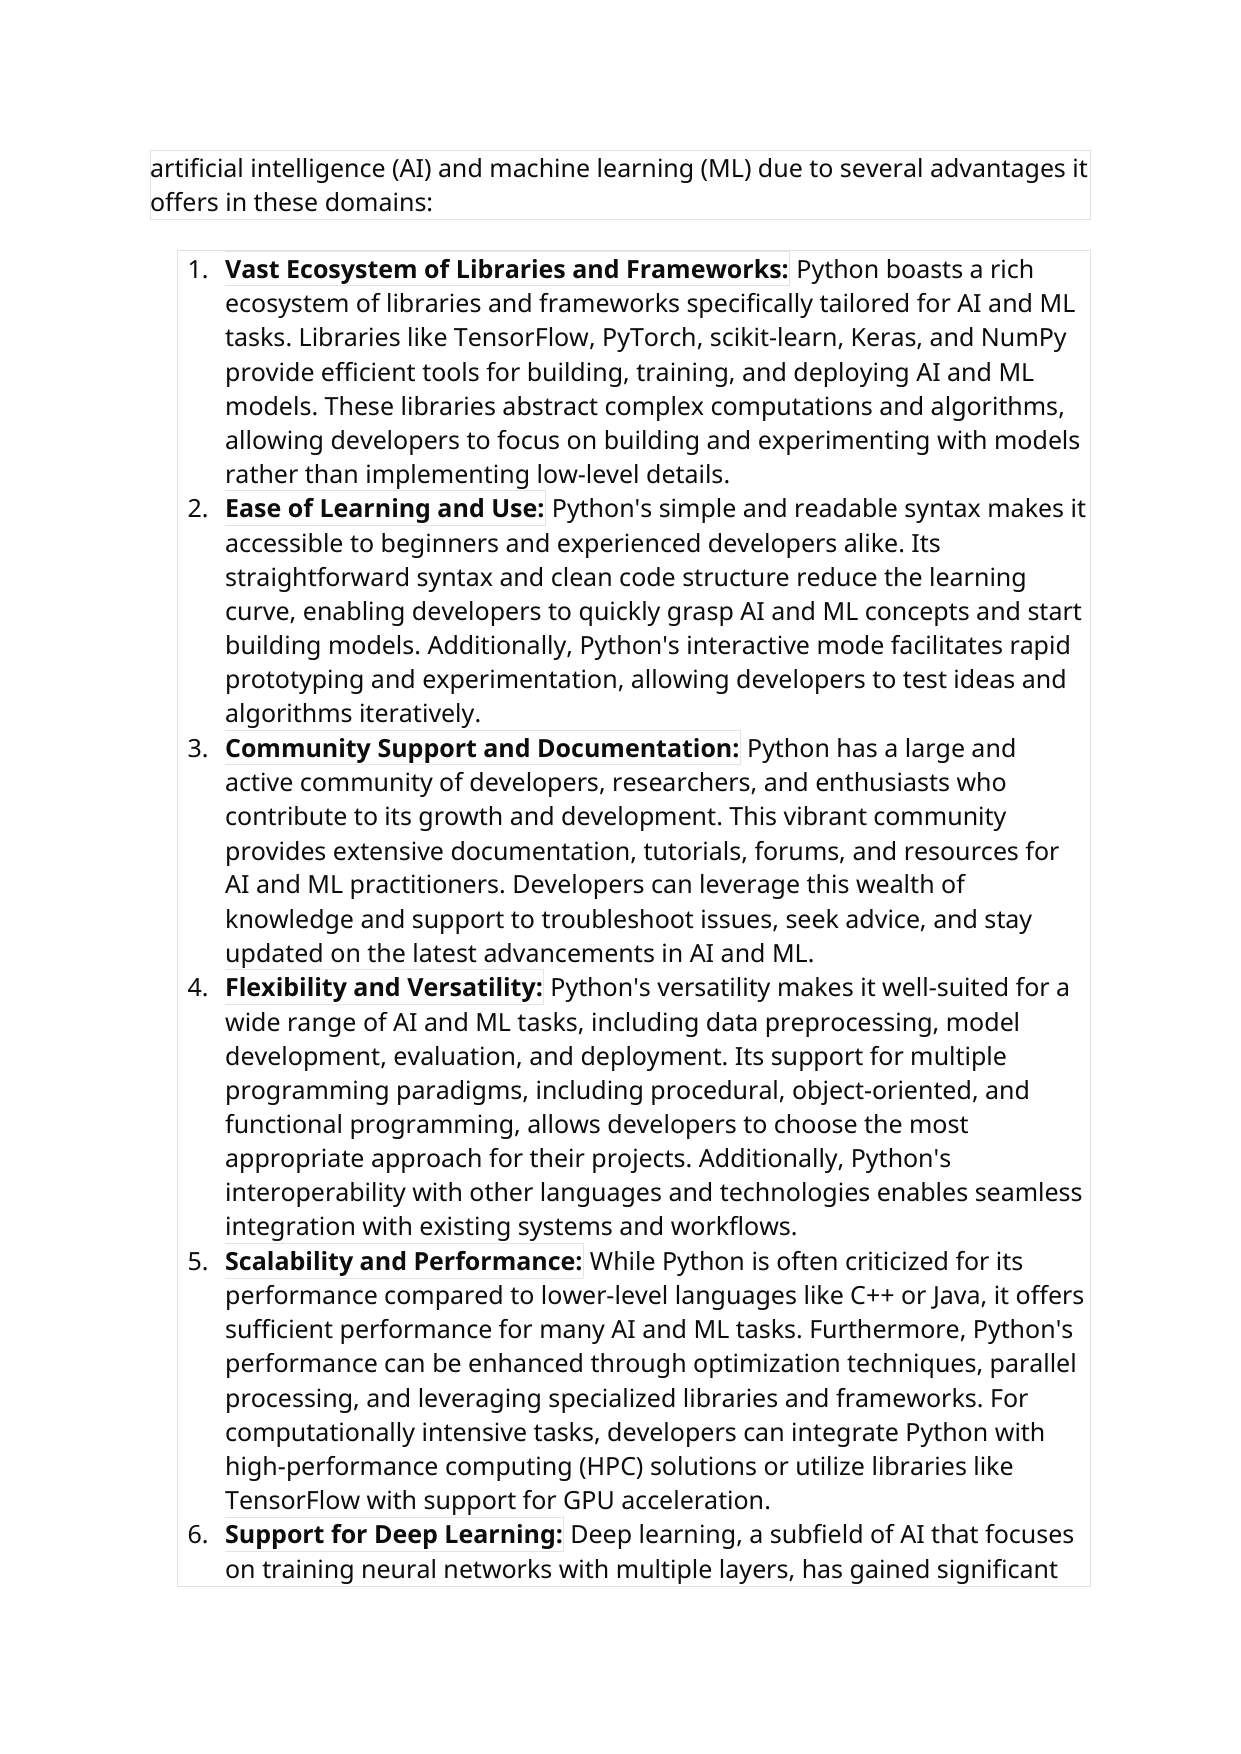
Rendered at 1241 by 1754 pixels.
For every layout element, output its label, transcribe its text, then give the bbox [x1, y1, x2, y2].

list Ease of Learning and Use: Python's simple and readable syntax makes it accessible to beginners and experienced developers alike. Its straightforward syntax and clean code structure reduce the learning curve, enabling developers to quickly grasp AI and ML concepts and start building models. Additionally, Python's interactive mode facilitates rapid prototyping and experimentation, allowing developers to test ideas and algorithms iteratively. [178, 490, 1090, 729]
list Community Support and Documentation: Python has a large and active community of developers, researchers, and enthusiasts who contribute to its growth and development. This vibrant community provides extensive documentation, tutorials, forums, and resources for AI and ML practitioners. Developers can leverage this wealth of knowledge and support to troubleshoot issues, seek advice, and stay updated on the latest advancements in AI and ML. [178, 729, 1090, 969]
list Flexibility and Versatility: Python's versatility makes it well-suited for a wide range of AI and ML tasks, including data preprocessing, model development, evaluation, and deployment. Its support for multiple programming paradigms, including procedural, object-oriented, and functional programming, allows developers to choose the most appropriate approach for their projects. Additionally, Python's interoperability with other languages and technologies enables seamless integration with existing systems and workflows. [178, 969, 1090, 1242]
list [178, 1516, 1090, 1586]
list Vast Ecosystem of Libraries and Frameworks: Python boasts a rich ecosystem of libraries and frameworks specifically tailored for AI and ML tasks. Libraries like TensorFlow, PyTorch, scikit-learn, Keras, and NumPy provide efficient tools for building, training, and deploying AI and ML models. These libraries abstract complex computations and algorithms, allowing developers to focus on building and experimenting with models rather than implementing low-level details. [178, 251, 1090, 490]
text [151, 151, 1090, 219]
list Scalability and Performance: While Python is often criticized for its performance compared to lower-level languages like C++ or Java, it offers sufficient performance for many AI and ML tasks. Furthermore, Python's performance can be enhanced through optimization techniques, parallel processing, and leveraging specialized libraries and frameworks. For computationally intensive tasks, developers can integrate Python with high-performance computing (HPC) solutions or utilize libraries like TensorFlow with support for GPU acceleration. [178, 1242, 1090, 1516]
